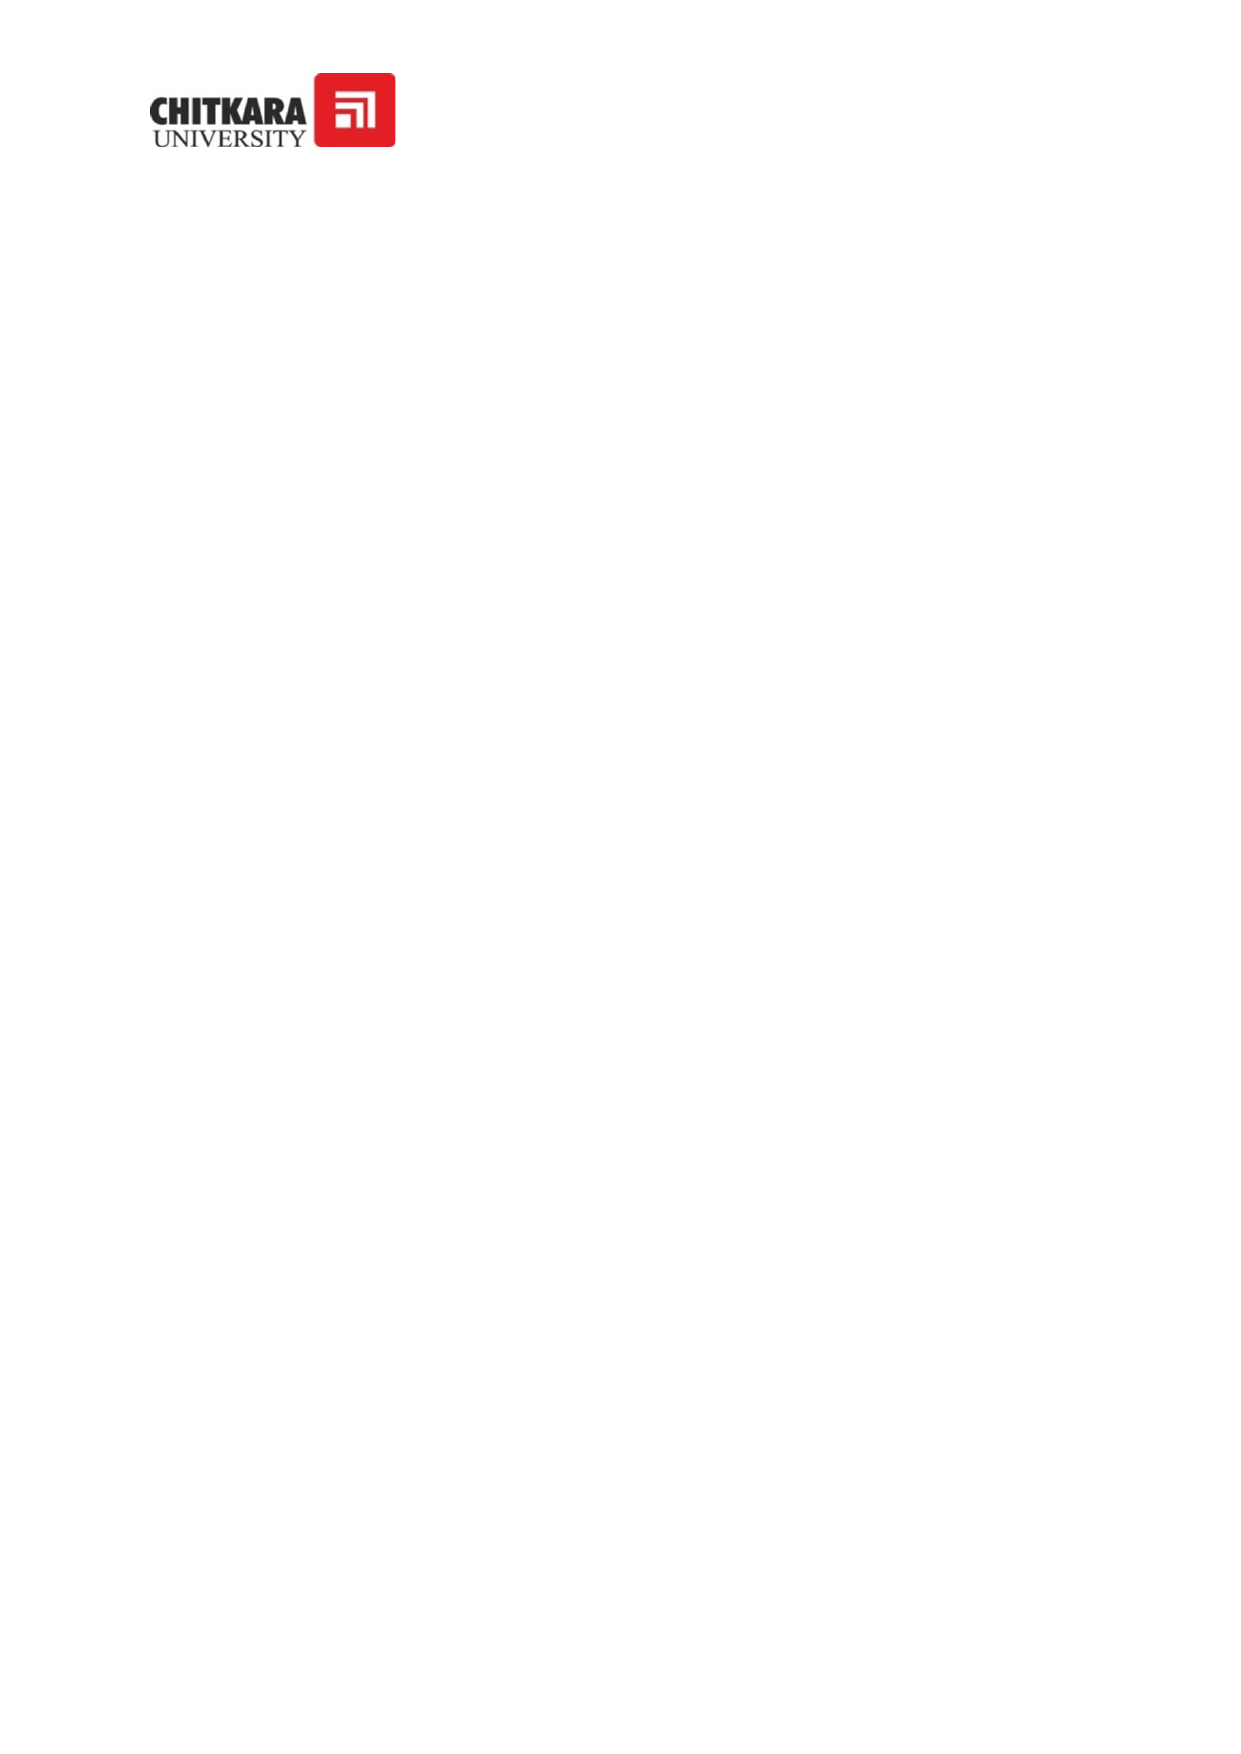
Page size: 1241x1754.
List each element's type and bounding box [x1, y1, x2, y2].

picture [150, 73, 396, 147]
